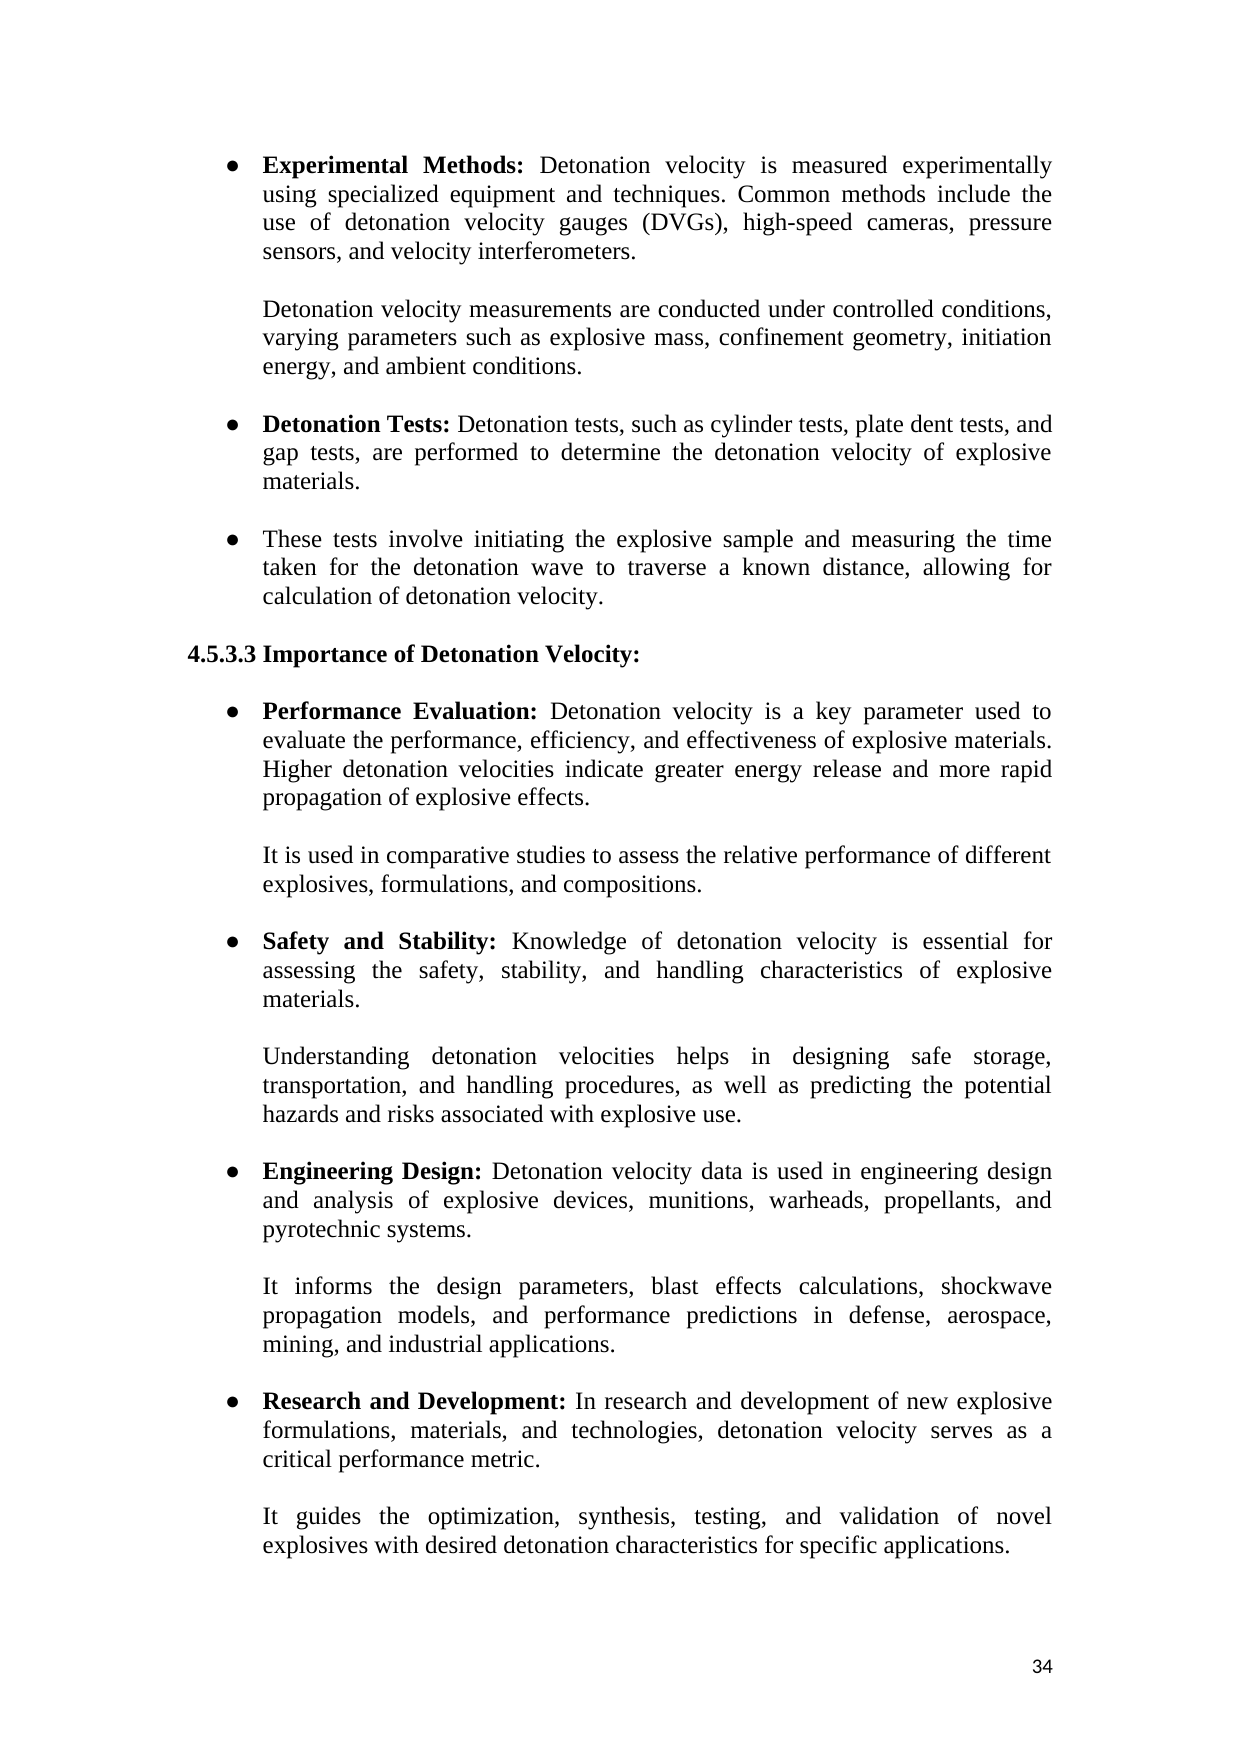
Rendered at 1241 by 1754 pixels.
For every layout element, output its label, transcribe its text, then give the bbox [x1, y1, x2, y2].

text It informs the design parameters, blast effects calculations, shockwave propagation models, and performance predictions in defense, aerospace, mining, and industrial applications. [262, 1271, 1053, 1357]
text Detonation velocity measurements are conducted under controlled conditions, varying parameters such as explosive mass, confinement geometry, initiation energy, and ambient conditions. [262, 294, 1053, 380]
list Safety and Stability: Knowledge of detonation velocity is essential for assessing the safety, stability, and handling characteristics of explosive materials. [225, 926, 1053, 1012]
list Detonation Tests: Detonation tests, such as cylinder tests, plate dent tests, and gap tests, are performed to determine the detonation velocity of explosive materials. [225, 409, 1053, 495]
text It is used in comparative studies to assess the relative performance of different explosives, formulations, and compositions. [262, 840, 1053, 897]
text It guides the optimization, synthesis, testing, and validation of novel explosives with desired detonation characteristics for specific applications. [262, 1501, 1053, 1559]
list Performance Evaluation: Detonation velocity is a key parameter used to evaluate the performance, efficiency, and effectiveness of explosive materials. Higher detonation velocities indicate greater energy release and more rapid propagation of explosive effects. [225, 696, 1053, 811]
list Experimental Methods: Detonation velocity is measured experimentally using specialized equipment and techniques. Common methods include the use of detonation velocity gauges (DVGs), high-speed cameras, pressure sensors, and velocity interferometers. [225, 150, 1053, 265]
list Engineering Design: Detonation velocity data is used in engineering design and analysis of explosive devices, munitions, warheads, propellants, and pyrotechnic systems. [225, 1156, 1053, 1242]
text Understanding detonation velocities helps in designing safe storage, transportation, and handling procedures, as well as predicting the potential hazards and risks associated with explosive use. [262, 1041, 1053, 1127]
list Research and Development: In research and development of new explosive formulations, materials, and technologies, detonation velocity serves as a critical performance metric. [225, 1386, 1053, 1472]
text 4.5.3.3 Importance of Detonation Velocity: [187, 639, 1053, 667]
list These tests involve initiating the explosive sample and measuring the time taken for the detonation wave to traverse a known distance, allowing for calculation of detonation velocity. [225, 524, 1053, 610]
